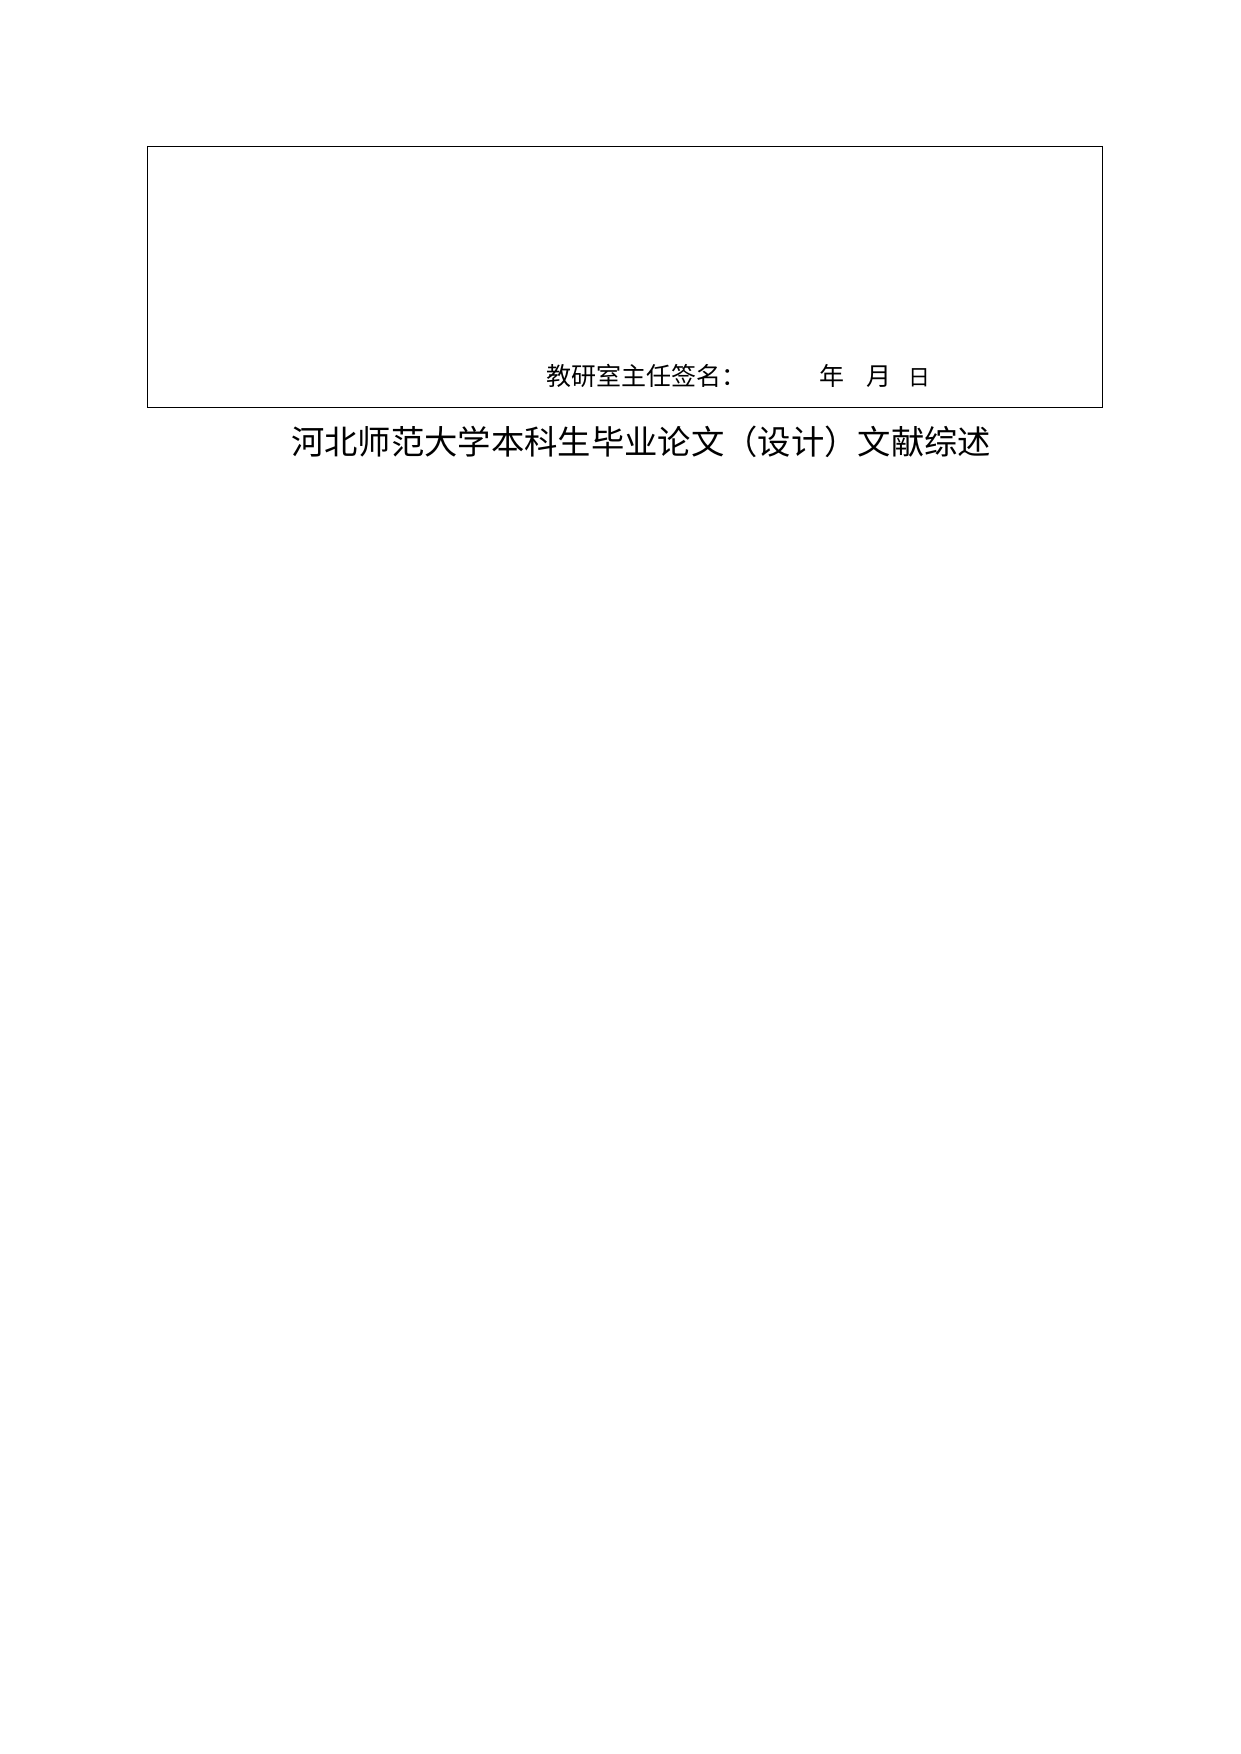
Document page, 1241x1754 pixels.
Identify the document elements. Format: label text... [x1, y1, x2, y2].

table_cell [148, 147, 1102, 407]
text 河北师范大学本科生毕业论文（设计）文献综述 [159, 408, 1122, 473]
